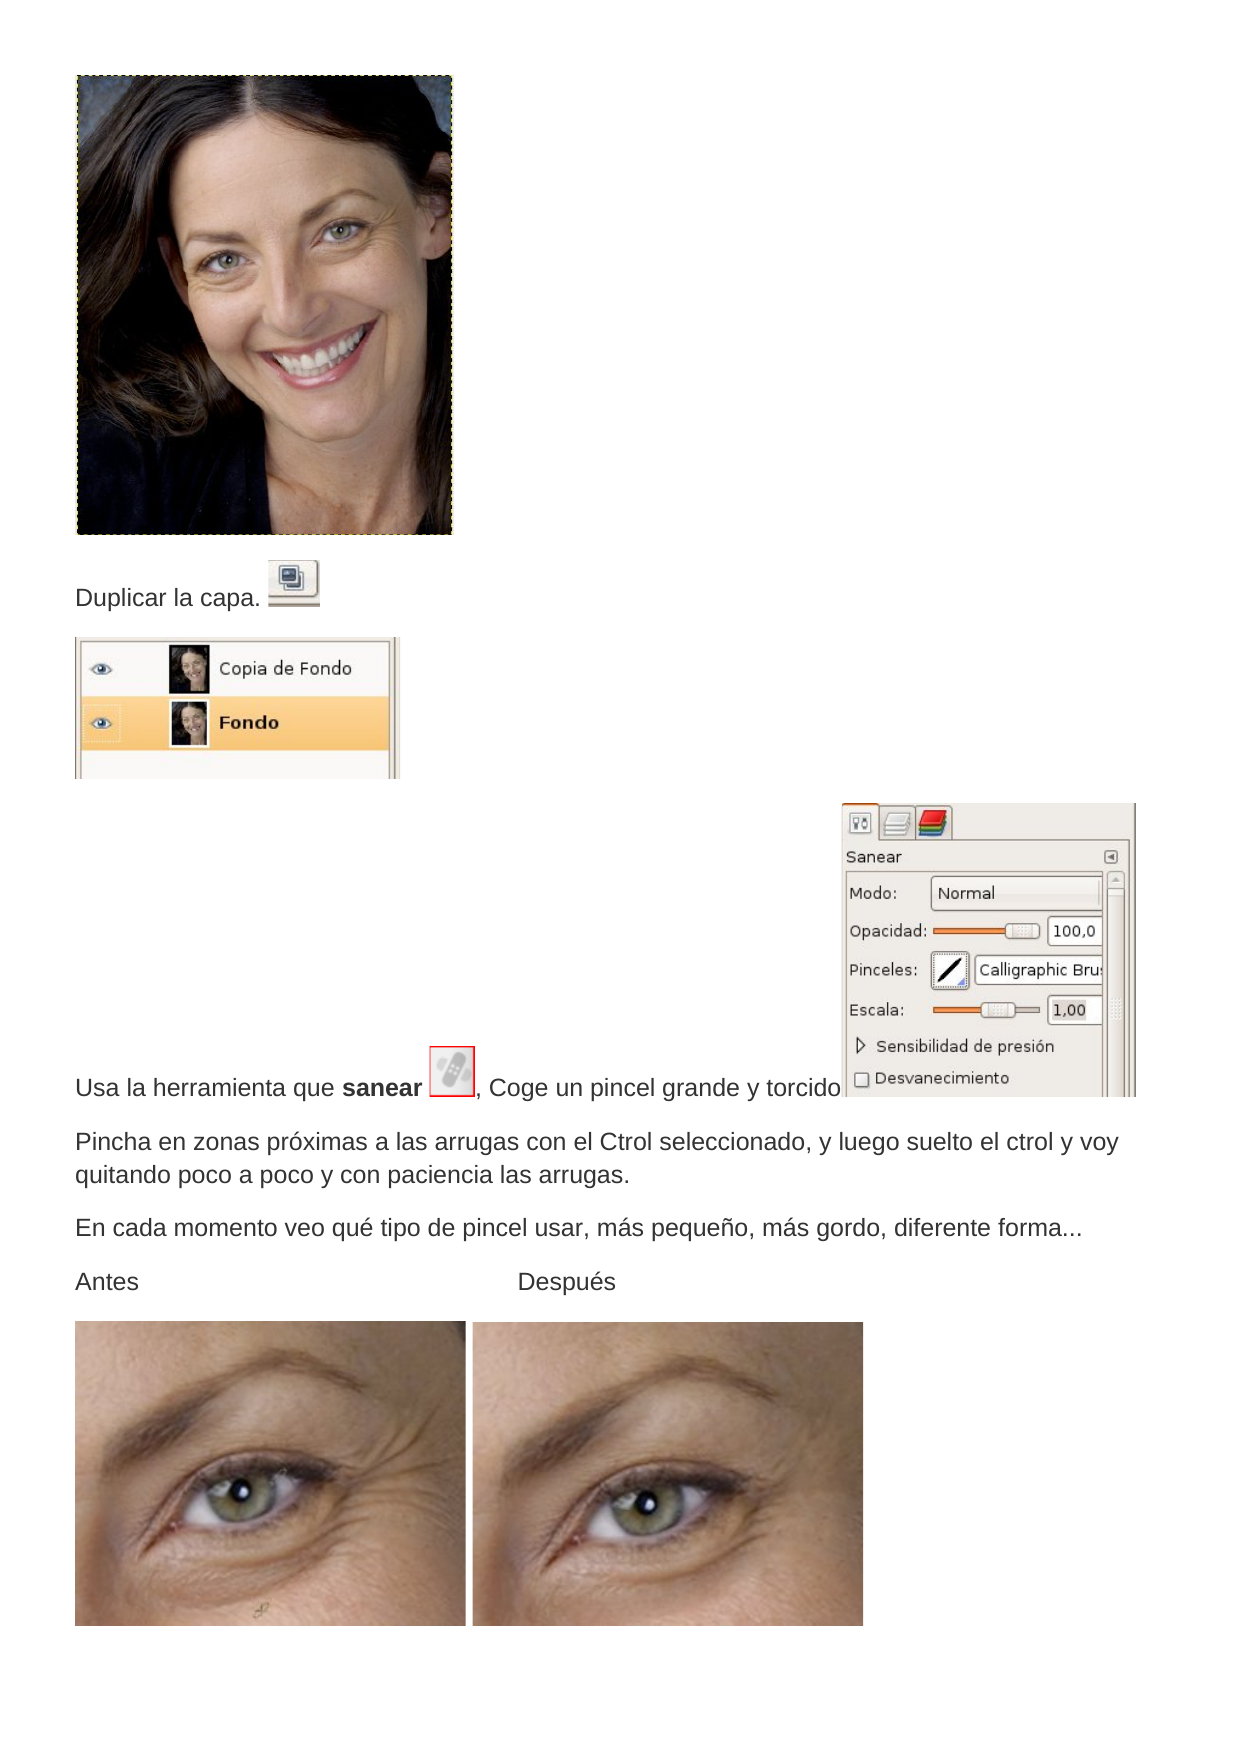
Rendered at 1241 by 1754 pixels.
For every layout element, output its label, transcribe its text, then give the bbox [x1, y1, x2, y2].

picture [75, 75, 455, 535]
picture [429, 1046, 475, 1097]
picture [268, 560, 320, 607]
text En cada momento veo qué tipo de pincel usar, más pequeño, más gordo, diferente forma... [75, 1213, 1165, 1242]
picture [75, 637, 401, 779]
text Duplicar la capa. [75, 560, 1165, 612]
picture [841, 803, 1136, 1097]
text Pincha en zonas próximas a las arrugas con el Ctrol seleccionado, y luego suelto el ctrol y voy quitando poco a poco y con paciencia las arrugas. [75, 1127, 1165, 1188]
text Antes Después [75, 1267, 1165, 1296]
picture [75, 1321, 466, 1626]
picture [472, 1322, 864, 1626]
